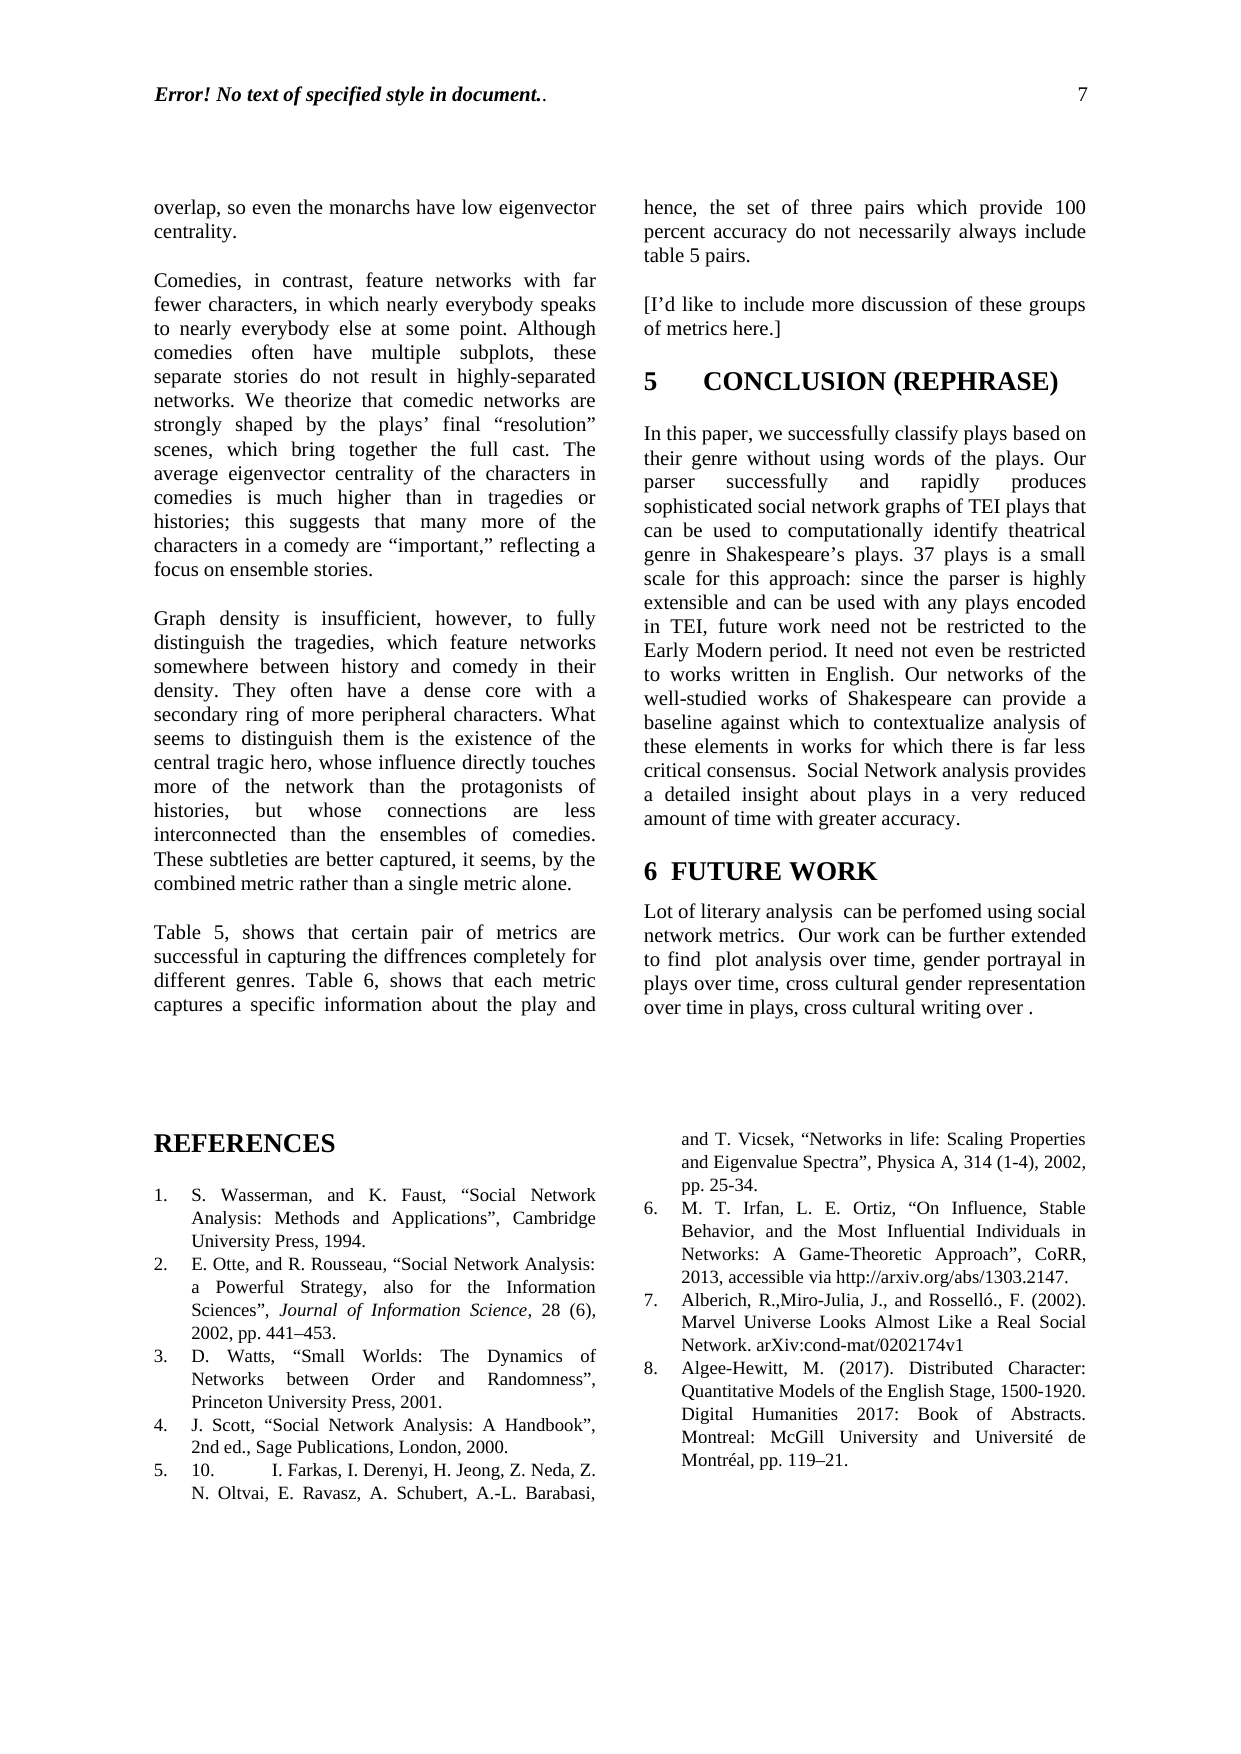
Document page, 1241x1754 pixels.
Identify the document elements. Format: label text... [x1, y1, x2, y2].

text 5 Conclusion (Rephrase) [644, 365, 1087, 396]
text 6 Future Work [644, 855, 1087, 887]
text Table 5, shows that certain pair of metrics are successful in capturing the diffrences completely for different genres. Table 6, shows that each metric captures a specific information about the play and hence, the set of three pairs which provide 100 percent accuracy do not necessarily always include table 5 pairs. [153, 919, 596, 1016]
list D. Watts, “Small Worlds: The Dynamics of Networks between Order and Randomness”, Princeton University Press, 2001. [153, 1344, 596, 1413]
list 10. I. Farkas, I. Derenyi, H. Jeong, Z. Neda, Z. N. Oltvai, E. Ravasz, A. Schubert, A.-L. Barabasi, and T. Vicsek, “Networks in life: Scaling Properties and Eigenvalue Spectra”, Physica A, 314 (1-4), 2002, pp. 25-34. [153, 1458, 596, 1504]
list E. Otte, and R. Rousseau, “Social Network Analysis: a Powerful Strategy, also for the Information Sciences”, Journal of Information Science, 28 (6), 2002, pp. 441–453. [153, 1252, 596, 1344]
list M. T. Irfan, L. E. Ortiz, “On Influence, Stable Behavior, and the Most Influential Individuals in Networks: A Game-Theoretic Approach”, CoRR, 2013, accessible via http://arxiv.org/abs/1303.2147. [644, 1196, 1087, 1288]
text Comedies, in contrast, feature networks with far fewer characters, in which nearly everybody speaks to nearly everybody else at some point. Although comedies often have multiple subplots, these separate stories do not result in highly-separated networks. We theorize that comedic networks are strongly shaped by the plays’ final “resolution” scenes, which bring together the full cast. The average eigenvector centrality of the characters in comedies is much higher than in tragedies or histories; this suggests that many more of the characters in a comedy are “important,” reflecting a focus on ensemble stories. [153, 268, 596, 581]
text In this paper, we successfully classify plays based on their genre without using words of the plays. Our parser successfully and rapidly produces sophisticated social network graphs of TEI plays that can be used to computationally identify theatrical genre in Shakespeare’s plays. 37 plays is a small scale for this approach: since the parser is highly extensible and can be used with any plays encoded in TEI, future work need not be restricted to the Early Modern period. It need not even be restricted to works written in English. Our networks of the well-studied works of Shakespeare can provide a baseline against which to contextualize analysis of these elements in works for which there is far less critical consensus. Social Network analysis provides a detailed insight about plays in a very reduced amount of time with greater accuracy. [644, 421, 1087, 830]
list Alberich, R.,Miro-Julia, J., and Rosselló., F. (2002). Marvel Universe Looks Almost Like a Real Social Network. arXiv:cond-mat/0202174v1 [644, 1288, 1087, 1356]
text Graph density is insufficient, however, to fully distinguish the tragedies, which feature networks somewhere between history and comedy in their density. They often have a dense core with a secondary ring of more peripheral characters. What seems to distinguish them is the existence of the central tragic hero, whose influence directly touches more of the network than the protagonists of histories, but whose connections are less interconnected than the ensembles of comedies. These subtleties are better captured, it seems, by the combined metric rather than a single metric alone. [153, 606, 596, 894]
text References [153, 1127, 596, 1158]
list 10. I. Farkas, I. Derenyi, H. Jeong, Z. Neda, Z. N. Oltvai, E. Ravasz, A. Schubert, A.-L. Barabasi, and T. Vicsek, “Networks in life: Scaling Properties and Eigenvalue Spectra”, Physica A, 314 (1-4), 2002, pp. 25-34. [644, 1127, 1087, 1196]
list J. Scott, “Social Network Analysis: A Handbook”, 2nd ed., Sage Publications, London, 2000. [153, 1413, 596, 1458]
text [I’d like to include more discussion of these groups of metrics here.] [644, 292, 1087, 340]
list Algee-Hewitt, M. (2017). Distributed Character: Quantitative Models of the English Stage, 1500-1920. Digital Humanities 2017: Book of Abstracts. Montreal: McGill University and Université de Montréal, pp. 119–21. [644, 1356, 1087, 1471]
text Table 5, shows that certain pair of metrics are successful in capturing the diffrences completely for different genres. Table 6, shows that each metric captures a specific information about the play and hence, the set of three pairs which provide 100 percent accuracy do not necessarily always include table 5 pairs. [644, 195, 1087, 267]
list S. Wasserman, and K. Faust, “Social Network Analysis: Methods and Applications”, Cambridge University Press, 1994. [153, 1183, 596, 1252]
text Lot of literary analysis can be perfomed using social network metrics. Our work can be further extended to find plot analysis over time, gender portrayal in plays over time, cross cultural gender representation over time in plays, cross cultural writing over . [644, 899, 1087, 1019]
